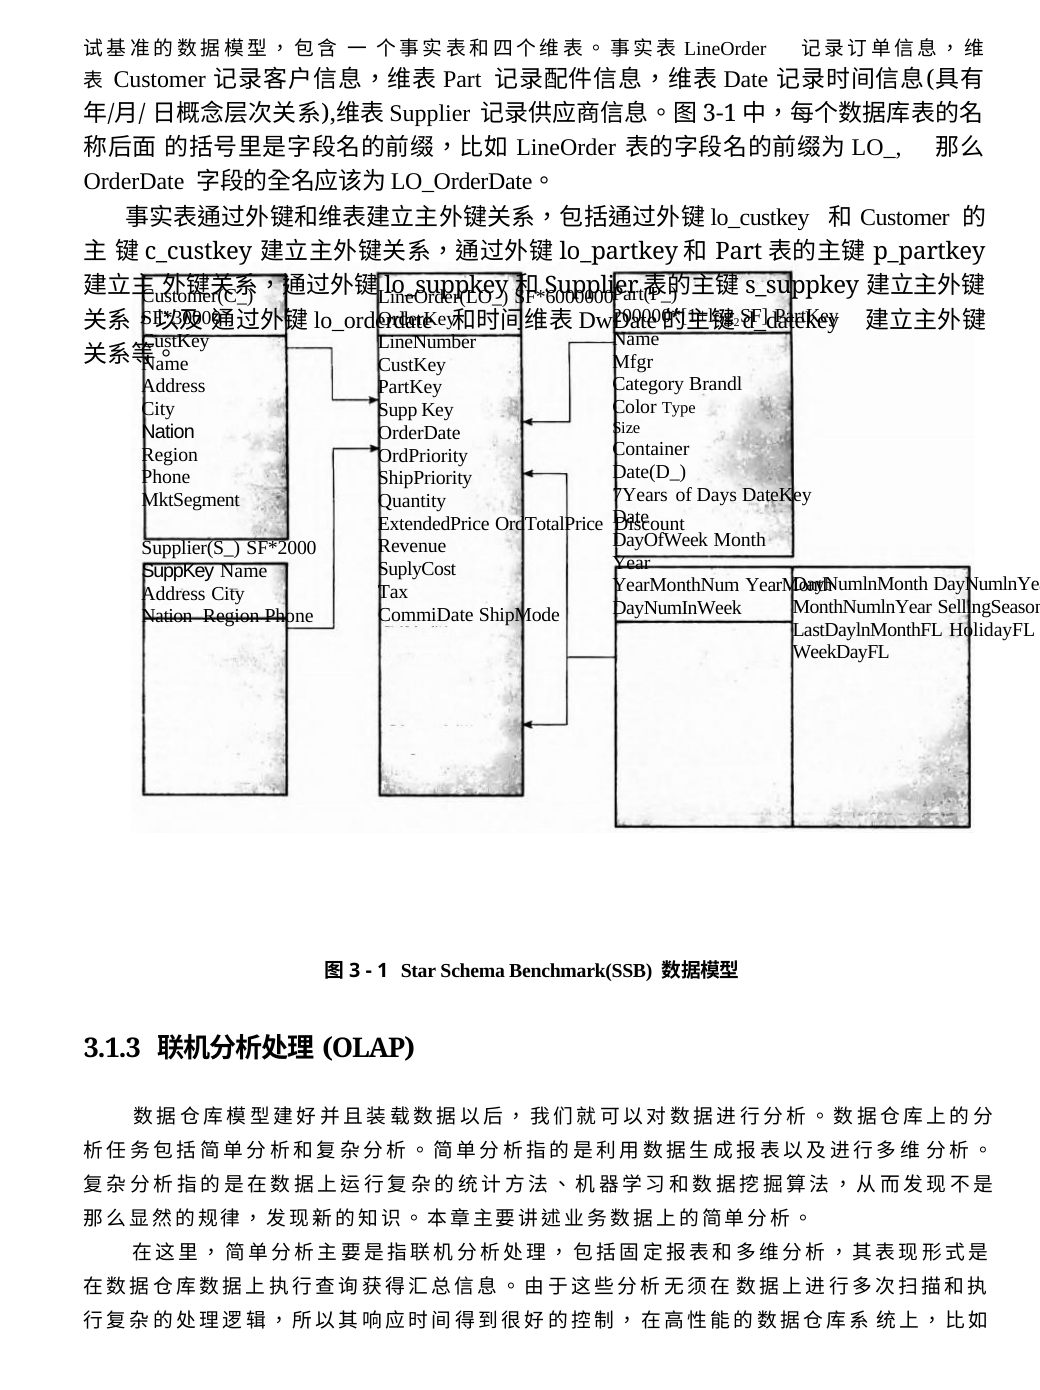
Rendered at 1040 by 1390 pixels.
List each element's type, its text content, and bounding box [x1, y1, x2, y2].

text 3.1.3 联机分析处理 (OLAP) [83, 1031, 993, 1064]
text 事实表通过外键和维表建立主外键关系，包括通过外键lo_custkey 和 Customer 的主 键c_custkey 建立主外键关系，通过外键lo_partkey和 Part表的主键 p_partkey 建立主 外键关系，通过外键lo_suppkey 和Supplier表的主键s_suppkey 建立主外键关系，以及 通过外键lo_orderdate 和时间维表DwDate的主键 d_datekey 建立主外键关系等。 [83, 199, 986, 370]
text 数据仓库模型建好并且装载数据以后，我们就可以对数据进行分析。数据仓库上的分 析任务包括简单分析和复杂分析。简单分析指的是利用数据生成报表以及进行多维分析。 复杂分析指的是在数据上运行复杂的统计方法、机器学习和数据挖掘算法，从而发现不是 那么显然的规律，发现新的知识。本章主要讲述业务数据上的简单分析。 [83, 1102, 993, 1231]
text 图 3 - 1 Star Schema Benchmark(SSB) 数据模型 [324, 958, 993, 982]
picture [131, 370, 975, 833]
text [83, 1238, 988, 1333]
text 试基准的数据模型，包含 一 个事实表和四个维表。事实表LineOrder 记录订单信息，维表 Customer 记录客户信息，维表Part 记录配件信息，维表Date 记录时间信息(具有年/月/ 日概念层次关系),维表Supplier 记录供应商信息。图3-1中，每个数据库表的名称后面 的括号里是字段名的前缀，比如 LineOrder 表的字段名的前缀为LO_, 那么OrderDate 字段的全名应该为LO_OrderDate。 [83, 34, 984, 196]
